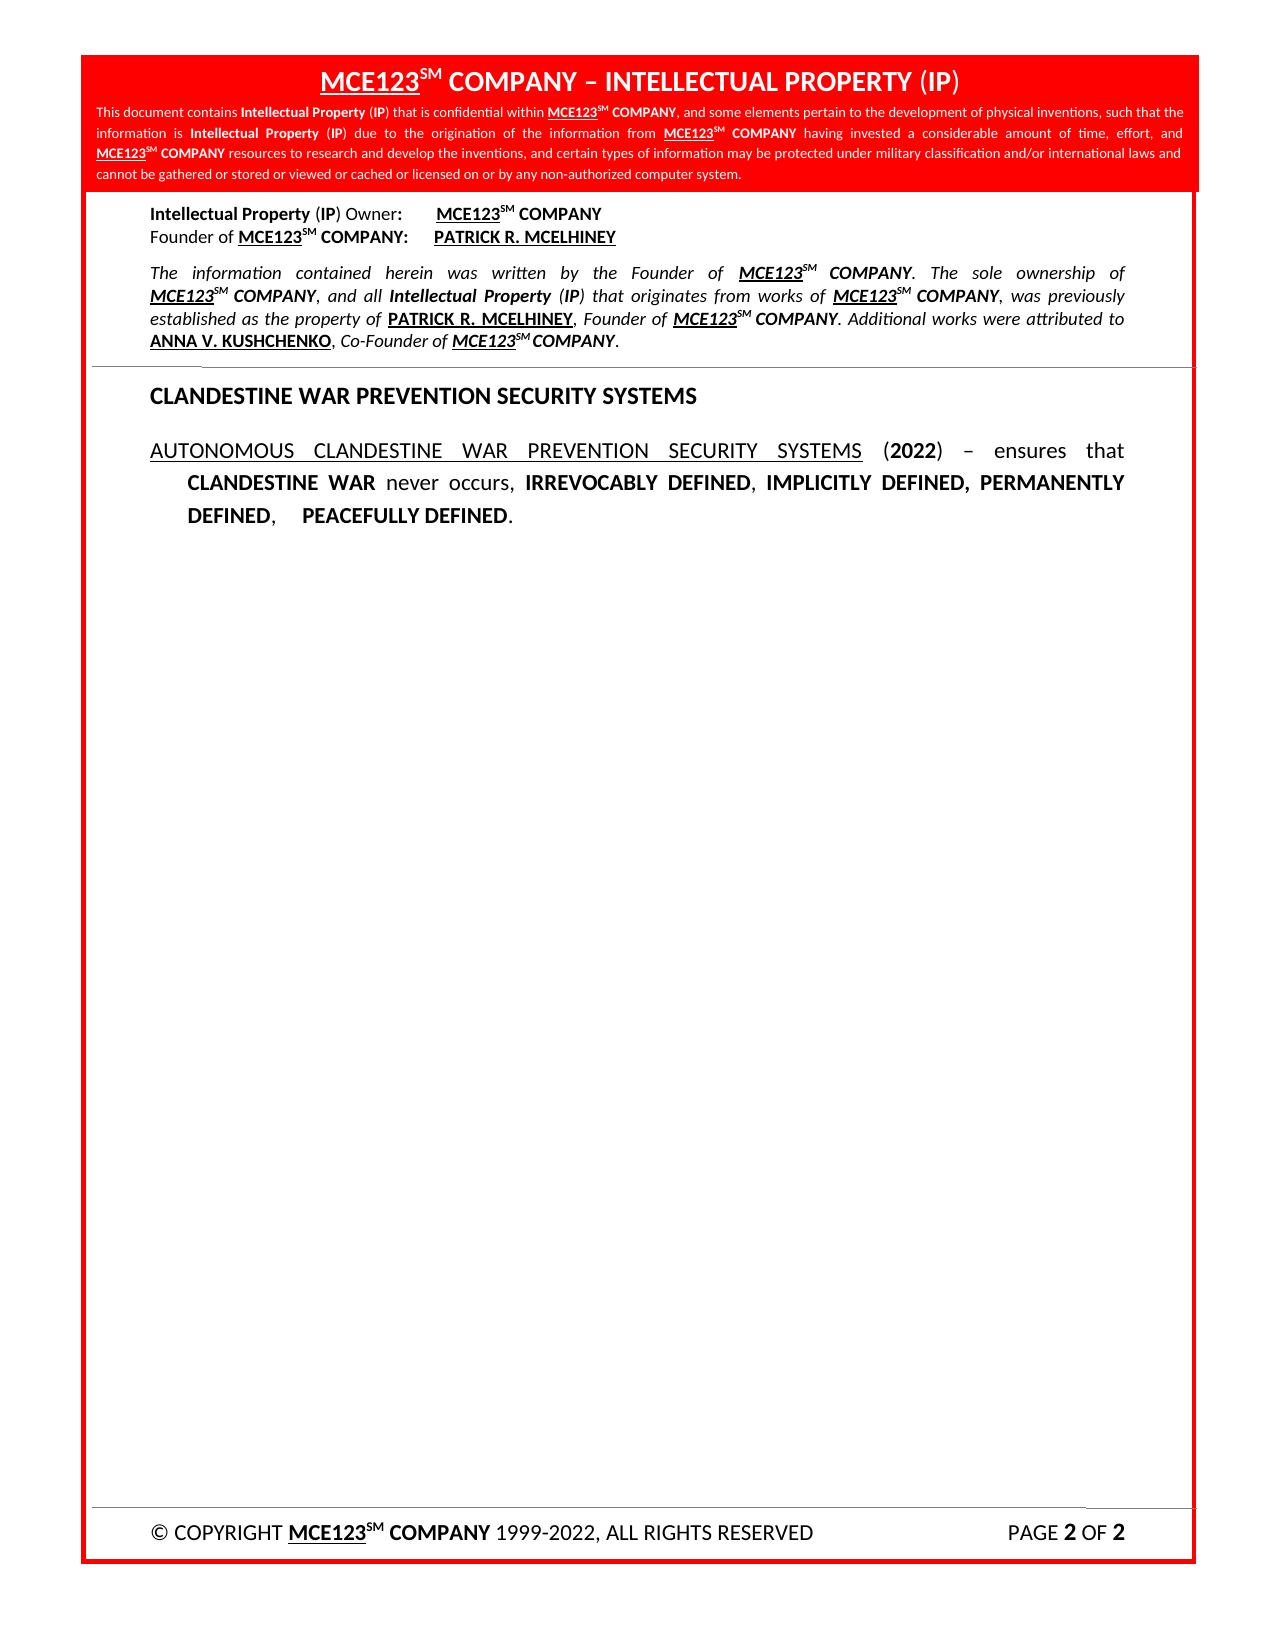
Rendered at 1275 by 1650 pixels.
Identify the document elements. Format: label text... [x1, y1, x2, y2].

text CLANDESTINE WAR PREVENTION SECURITY SYSTEMS [150, 381, 1125, 411]
text AUTONOMOUS CLANDESTINE WAR PREVENTION SECURITY SYSTEMS (2022) – ensures that CLANDESTINE WAR never occurs, IRREVOCABLY DEFINED, IMPLICITLY DEFINED, PERMANENTLY DEFINED, PEACEFULLY DEFINED. [150, 436, 1125, 529]
